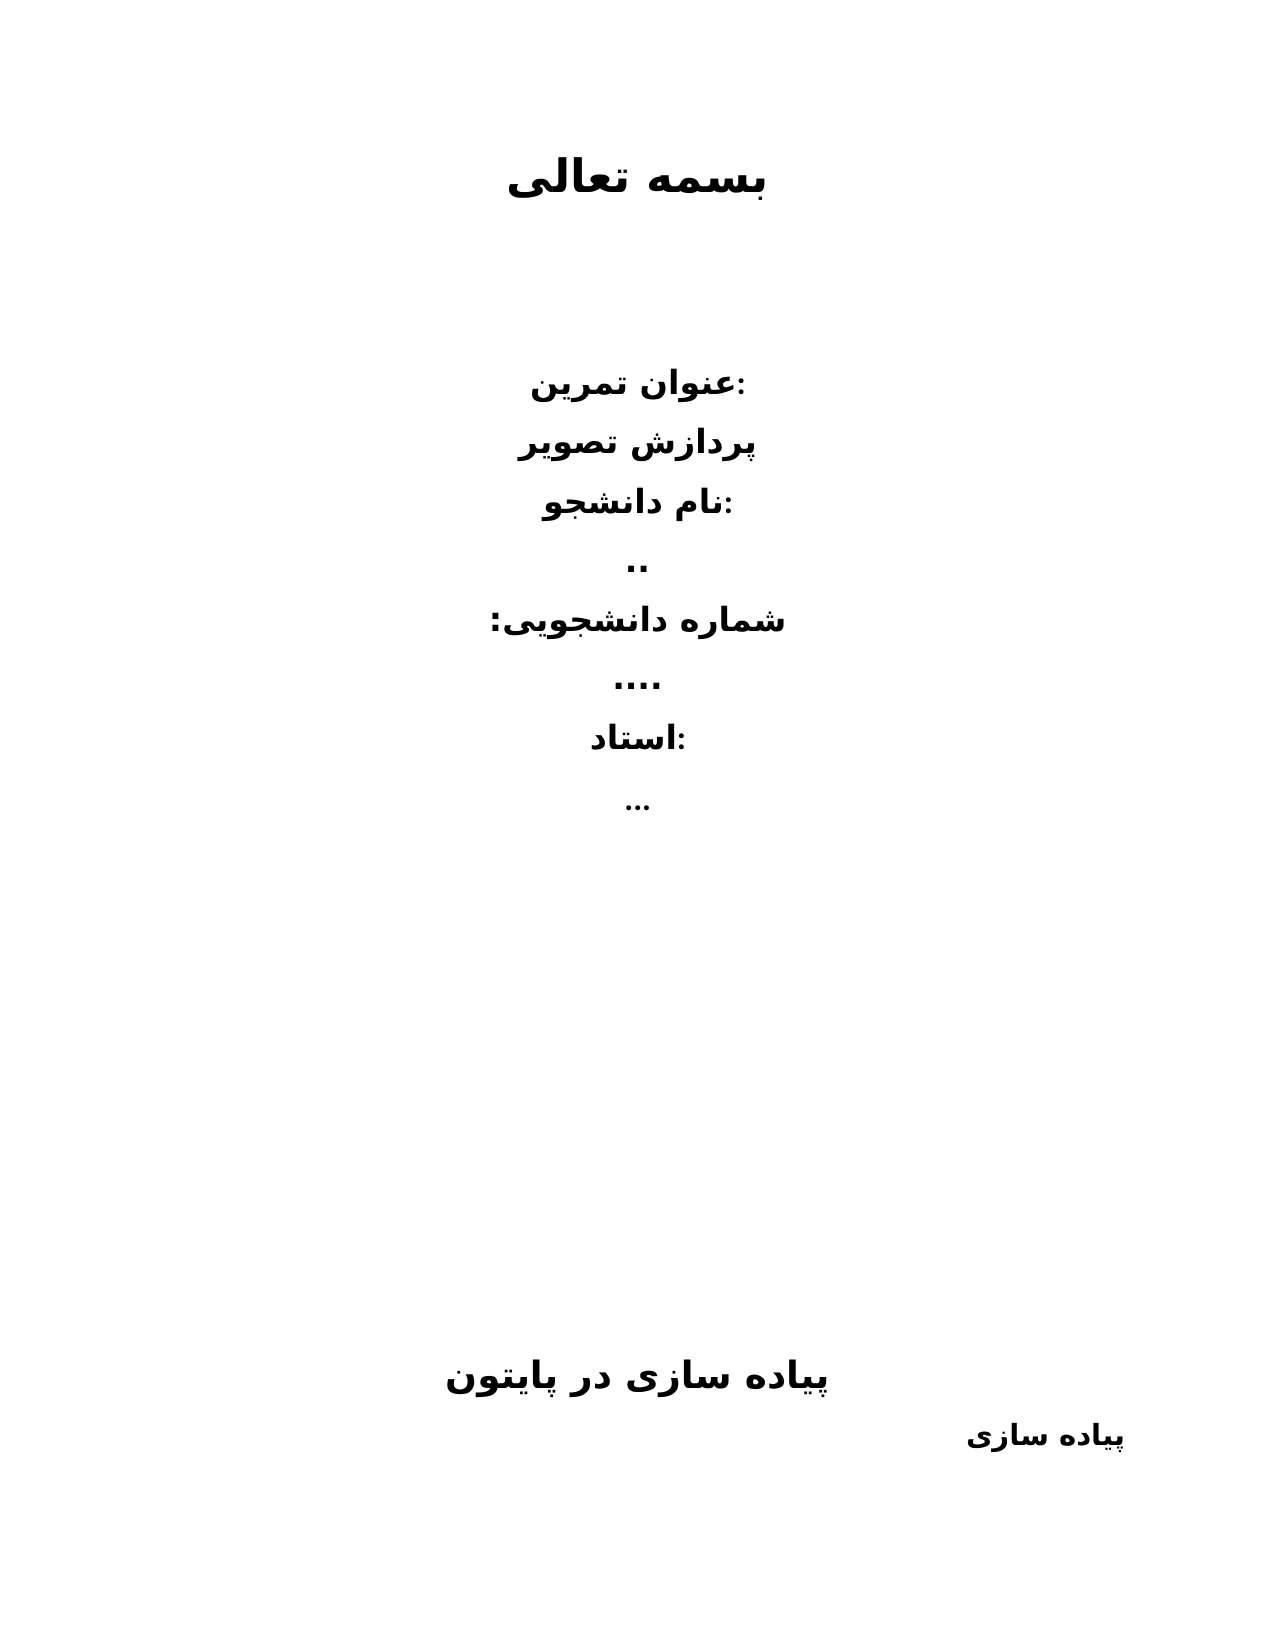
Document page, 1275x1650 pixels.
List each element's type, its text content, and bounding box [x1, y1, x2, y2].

text استاد: [150, 717, 1125, 758]
text عنوان تمرین: [150, 362, 1125, 402]
text ... [150, 778, 1125, 818]
text بسمه تعالی [150, 150, 1125, 203]
text پیاده سازی در پایتون [150, 1354, 1125, 1398]
text شماره دانشجویی: [150, 600, 1125, 639]
text پیاده سازی [150, 1418, 1125, 1452]
text پردازش تصویر [150, 422, 1125, 461]
text .. [150, 542, 1125, 580]
text .... [150, 659, 1125, 697]
text نام دانشجو: [150, 481, 1125, 522]
